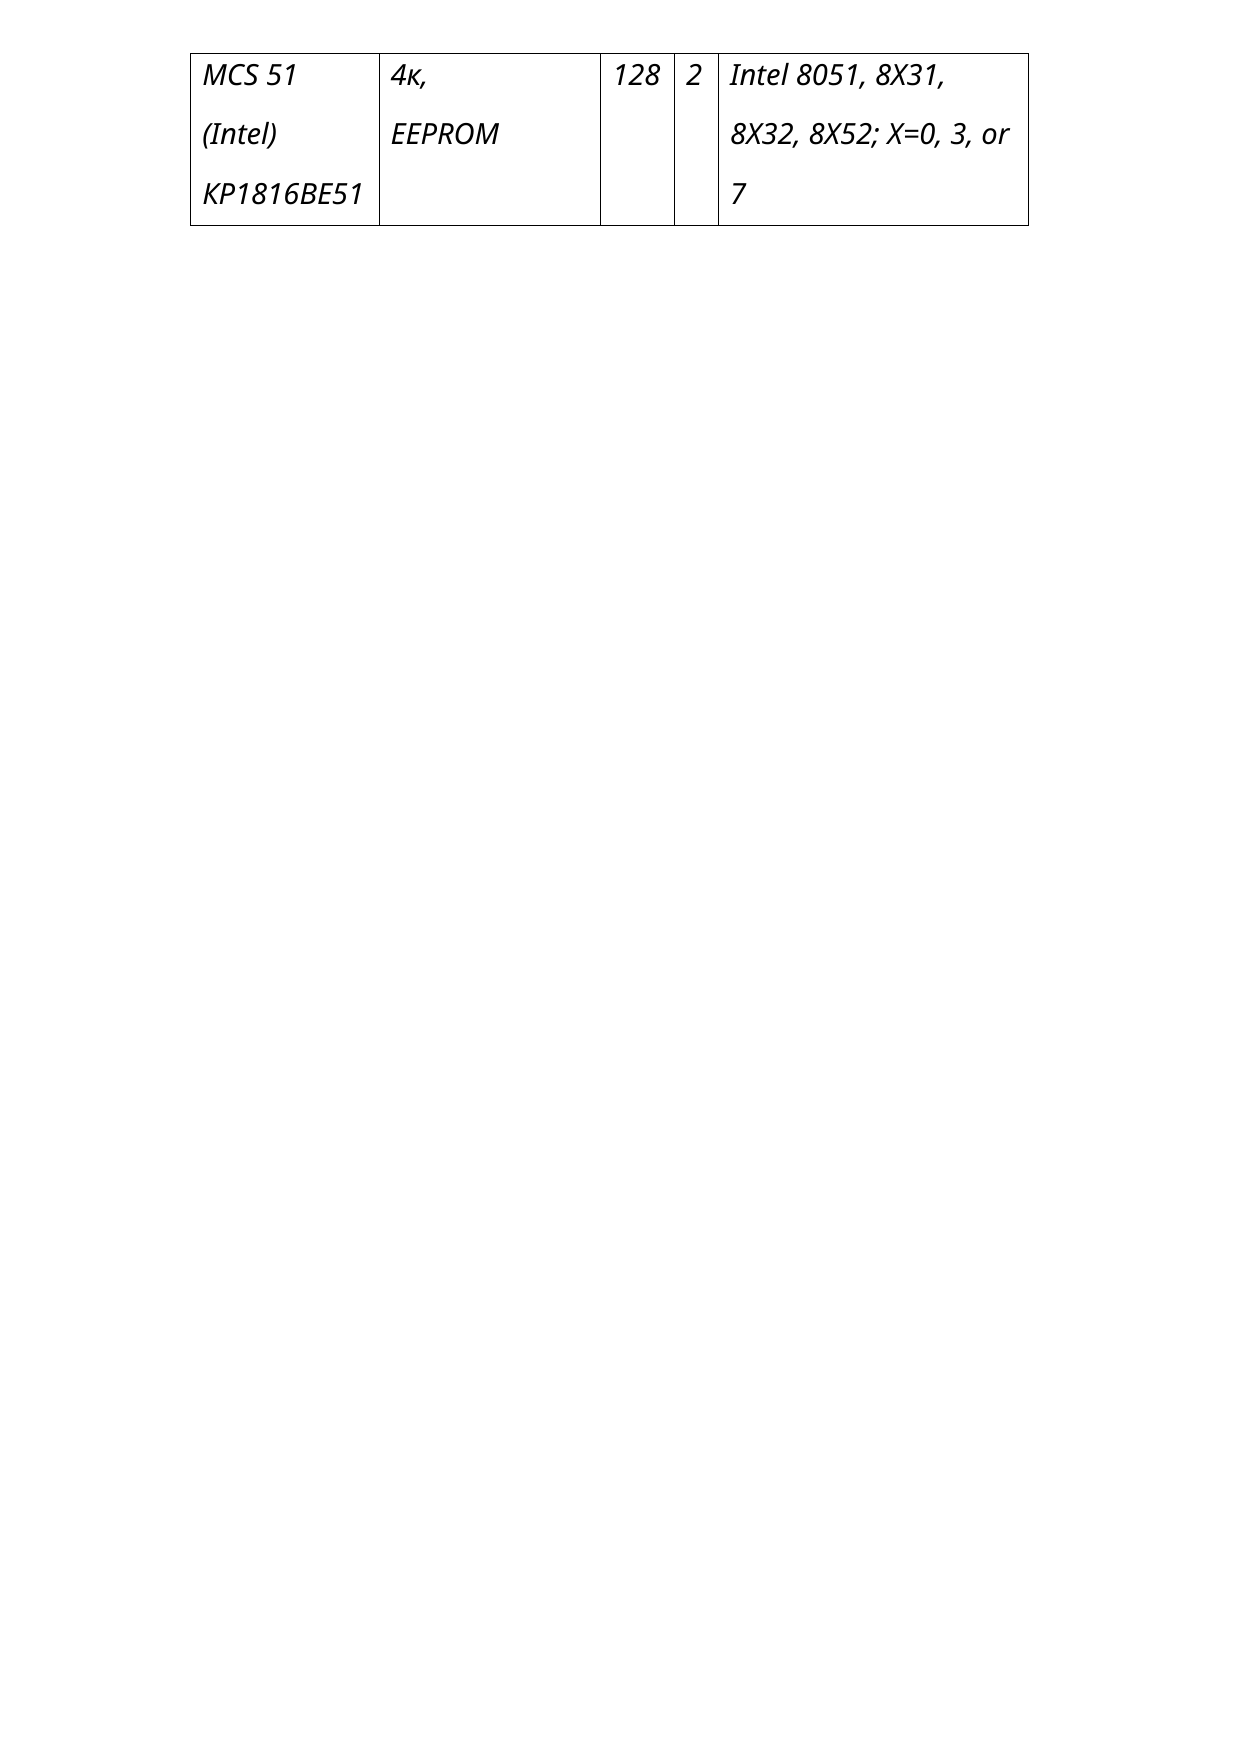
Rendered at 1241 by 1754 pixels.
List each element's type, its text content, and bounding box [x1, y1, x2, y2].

table_cell 4к, EEPROM [380, 54, 600, 225]
table_cell Intel 8051, 8X31, 8X32, 8X52; X=0, 3, or 7 [719, 54, 1028, 225]
table_cell 2 [675, 54, 718, 225]
table_cell MCS 51 (Intel) КР1816ВЕ51 [191, 54, 379, 225]
table_cell 128 [601, 54, 674, 225]
